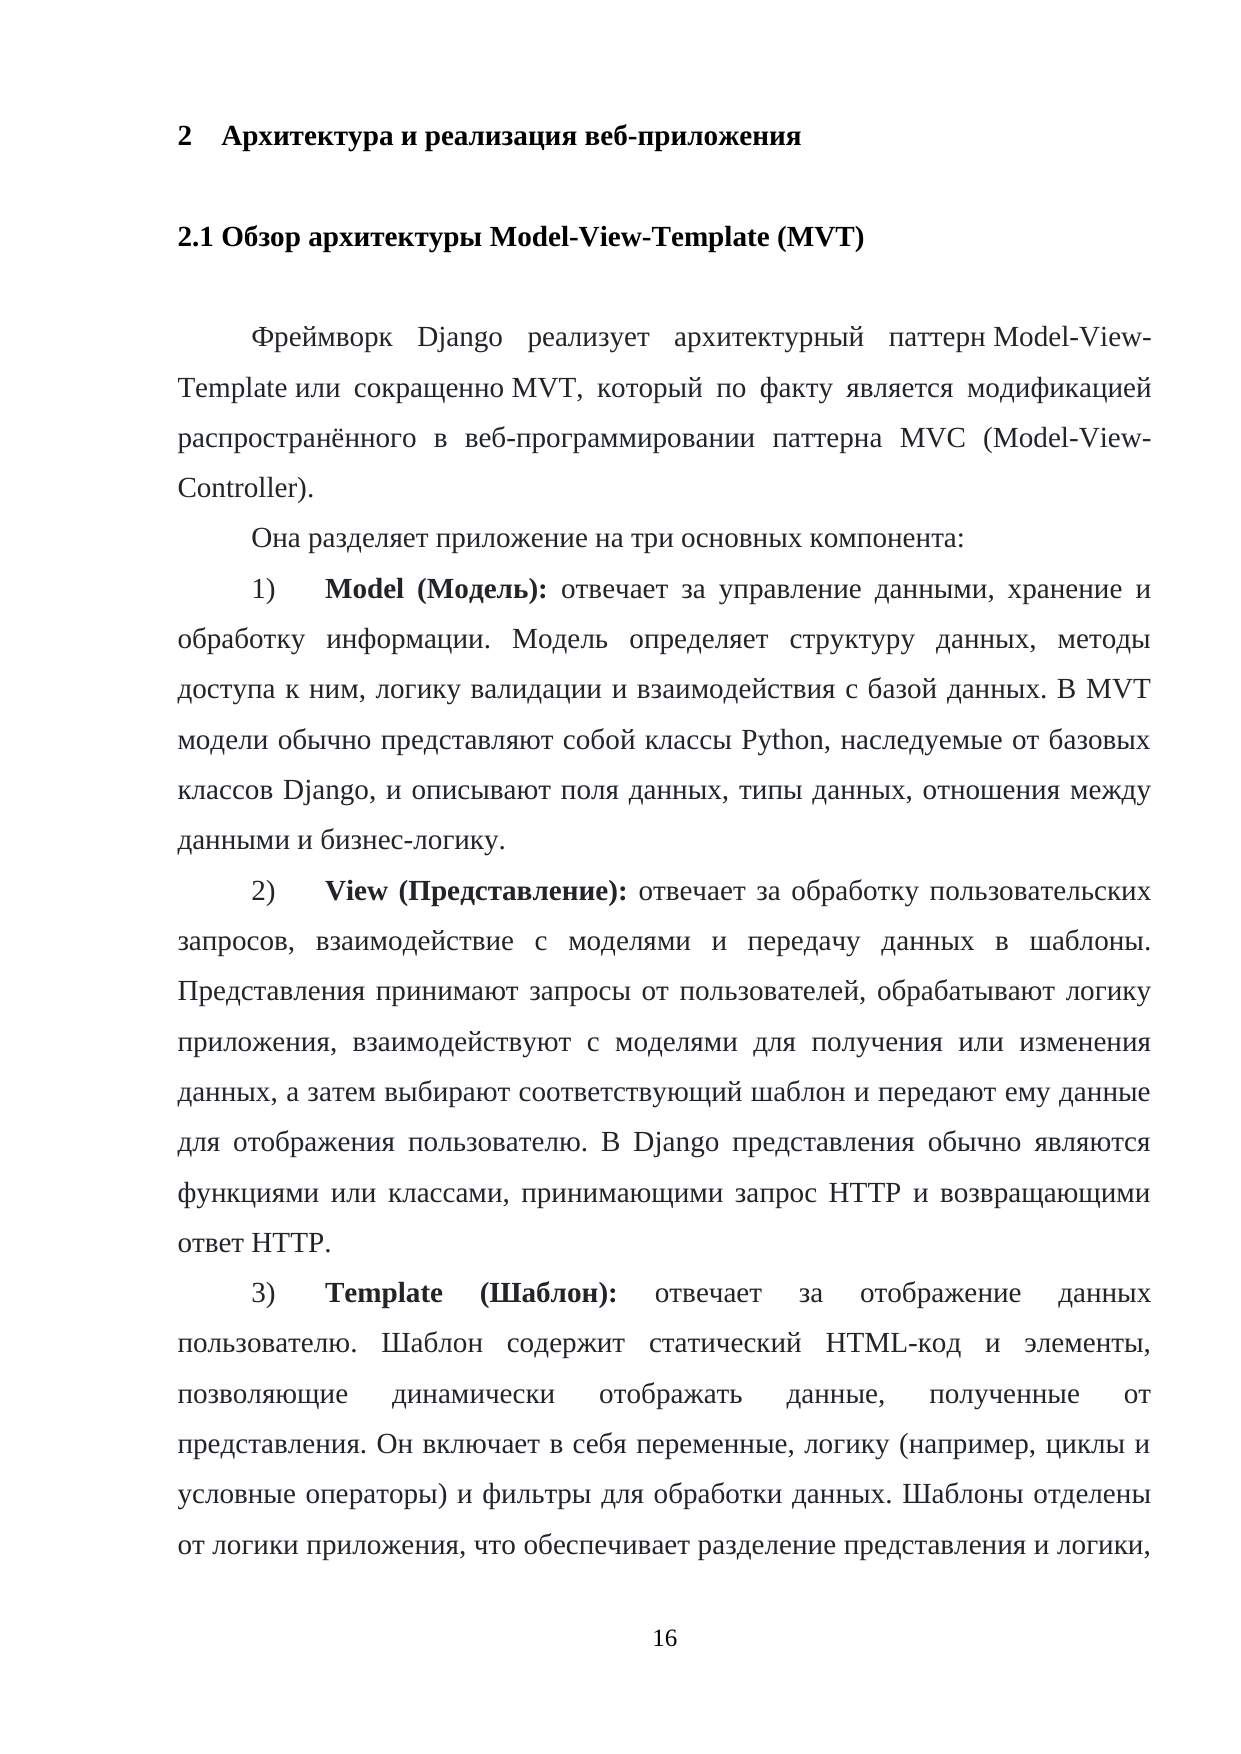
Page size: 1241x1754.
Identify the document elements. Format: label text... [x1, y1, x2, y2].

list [177, 1275, 1152, 1560]
list Архитектура и реализация веб-приложения [177, 118, 1152, 152]
list View (Представление): отвечает за обработку пользовательских запросов, взаимодействие с моделями и передачу данных в шаблоны. Представления принимают запросы от пользователей, обрабатывают логику приложения, взаимодействуют с моделями для получения или изменения данных, а затем выбирают соответствующий шаблон и передают ему данные для отображения пользователю. В Django представления обычно являются функциями или классами, принимающими запрос HTTP и возвращающими ответ HTTP. [177, 873, 1152, 1258]
list Обзор архитектуры Model-View-Template (MVT) [177, 219, 1152, 252]
list Model (Модель): отвечает за управление данными, хранение и обработку информации. Модель определяет структуру данных, методы доступа к ним, логику валидации и взаимодействия с базой данных. В MVT модели обычно представляют собой классы Python, наследуемые от базовых классов Django, и описывают поля данных, типы данных, отношения между данными и бизнес-логику. [177, 571, 1152, 856]
text Фреймворк Django реализует архитектурный паттерн Model-View-Template или сокращенно MVT, который по факту является модификацией распространённого в веб-программировании паттерна MVC (Model-View-Controller). [177, 319, 1152, 504]
text Она разделяет приложение на три основных компонента: [177, 521, 1152, 554]
